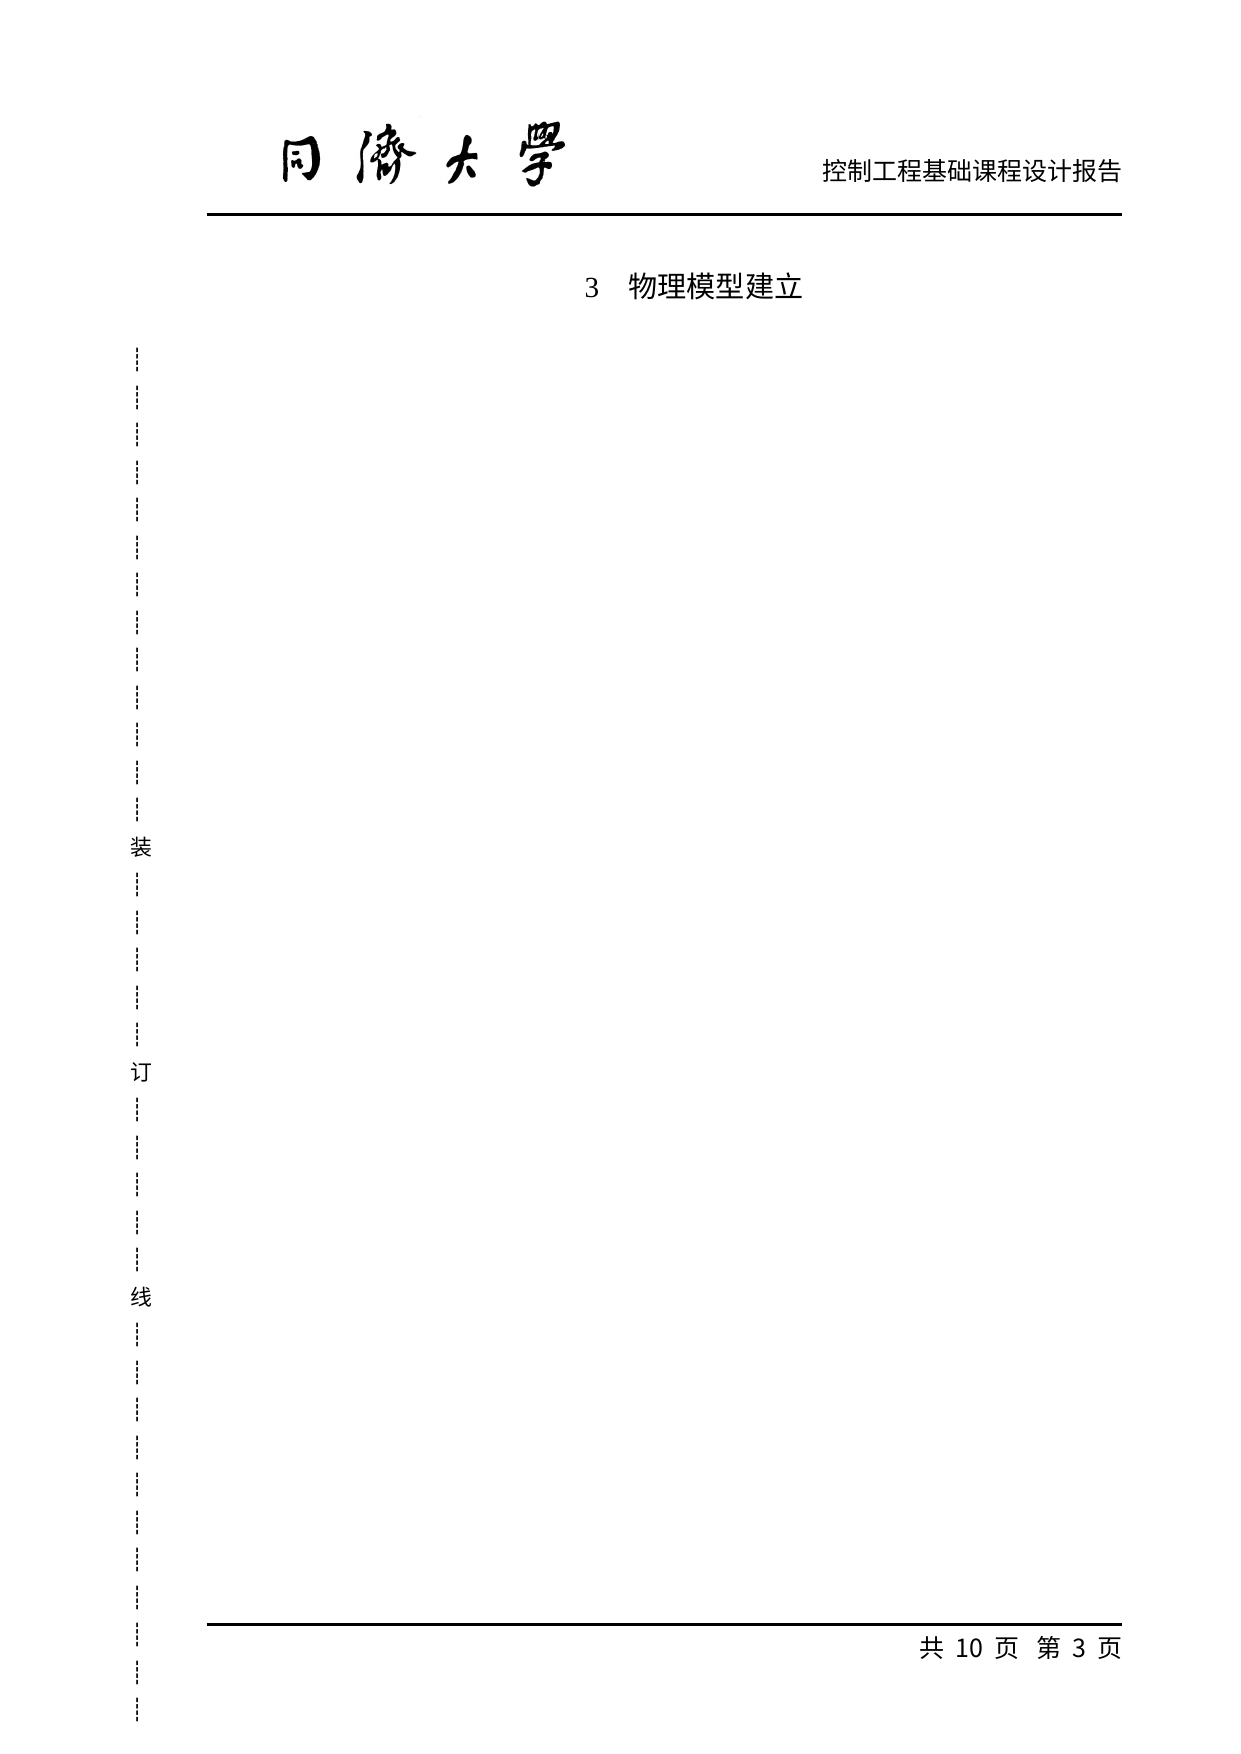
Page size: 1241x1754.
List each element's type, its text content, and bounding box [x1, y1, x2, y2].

subtitle 物理模型建立 [265, 268, 1122, 305]
picture [261, 113, 583, 194]
